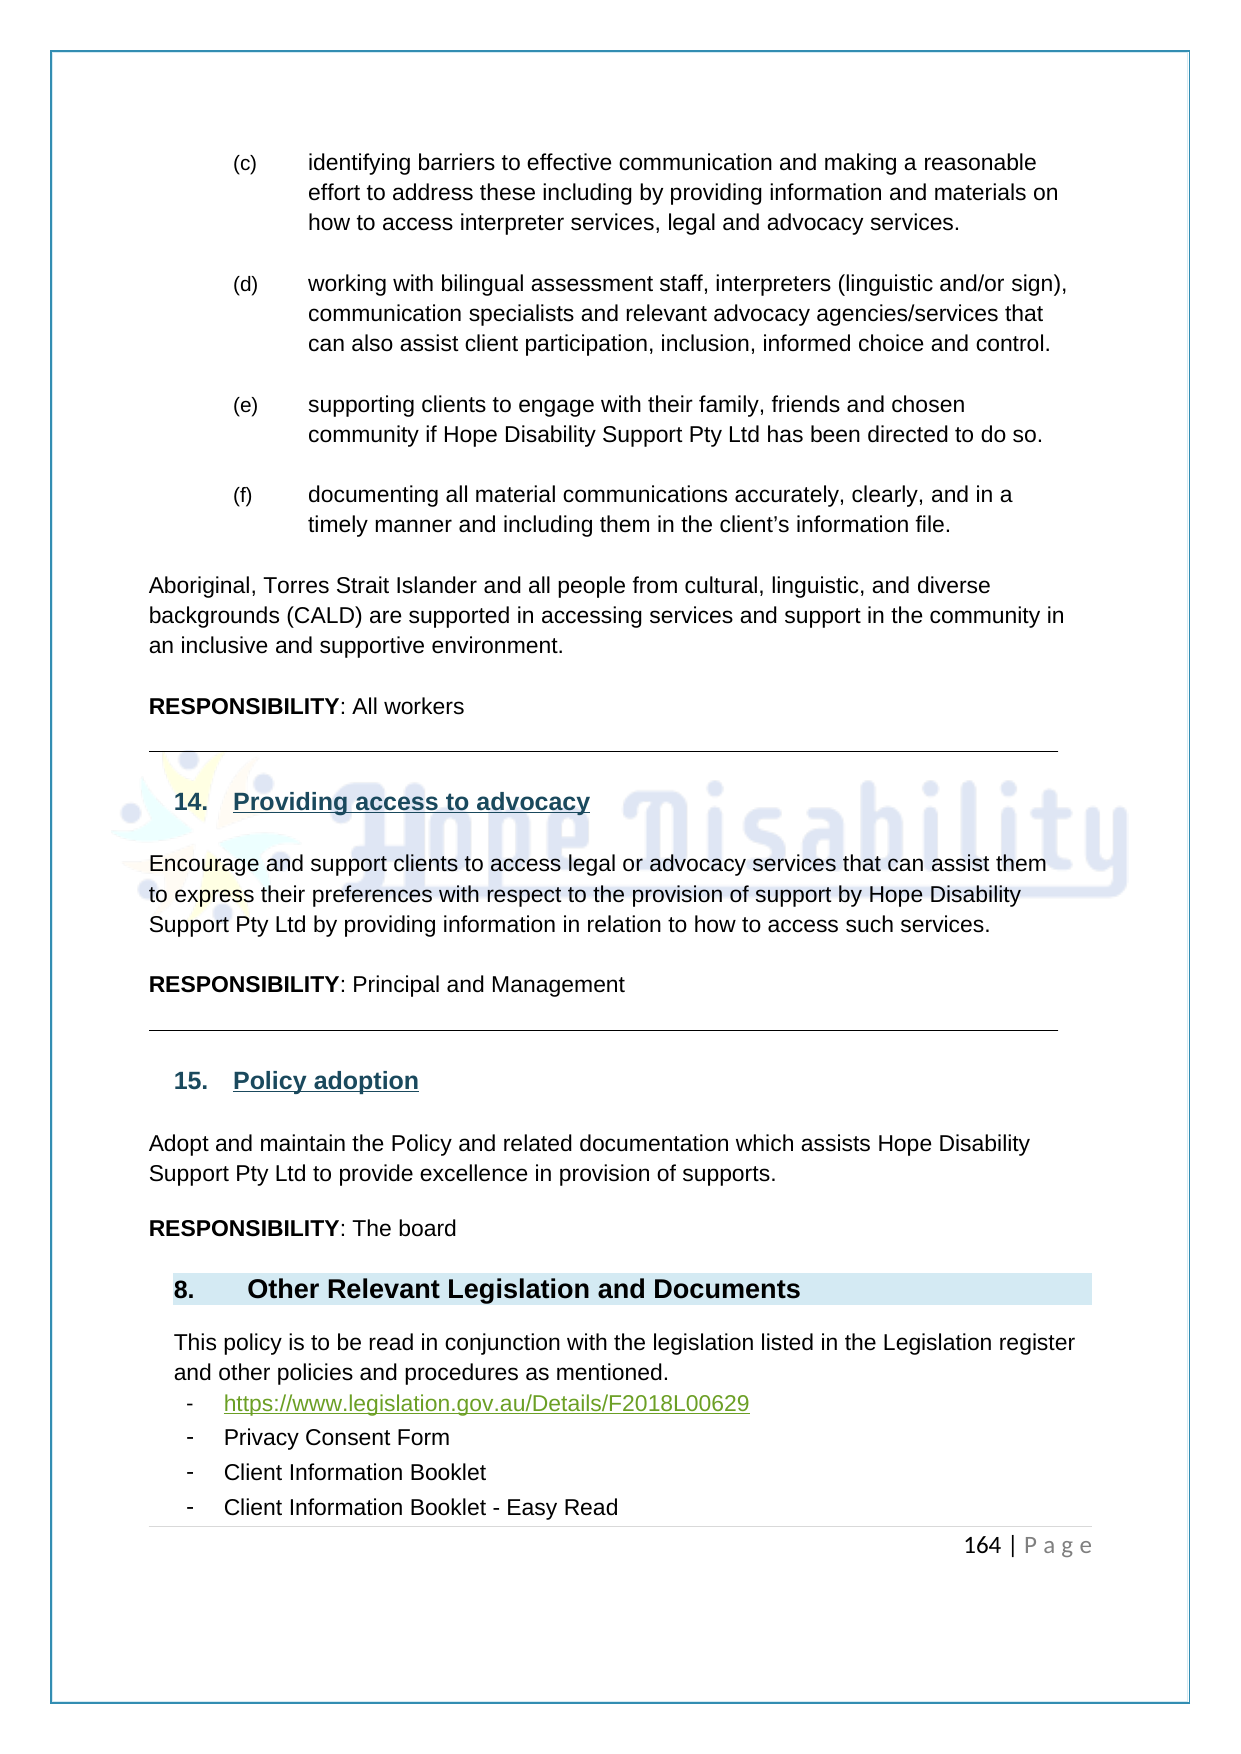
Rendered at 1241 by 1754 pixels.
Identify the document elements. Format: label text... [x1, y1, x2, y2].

subtitle Other Relevant Legislation and Documents [173, 1273, 1092, 1305]
list documenting all material communications accurately, clearly, and in a timely manner and including them in the client’s information file. [233, 481, 1053, 538]
list Policy adoption [173, 1066, 1092, 1094]
list Providing access to advocacy [173, 787, 1092, 816]
text Adopt and maintain the Policy and related documentation which assists Hope Disability Support Pty Ltd to provide excellence in provision of supports. [148, 1129, 1058, 1186]
text RESPONSIBILITY: All workers [148, 693, 1092, 719]
list https://www.legislation.gov.au/Details/F2018L00629 [186, 1389, 1086, 1417]
text RESPONSIBILITY: Principal and Management [148, 971, 1092, 998]
list supporting clients to engage with their family, friends and chosen community if Hope Disability Support Pty Ltd has been directed to do so. [233, 391, 1047, 447]
text RESPONSIBILITY: The board [148, 1214, 1092, 1241]
list Client Information Booklet - Easy Read [186, 1491, 1086, 1522]
text This policy is to be read in conjunction with the legislation listed in the Legislation register and other policies and procedures as mentioned. [173, 1329, 1092, 1385]
text Aboriginal, Torres Strait Islander and all people from cultural, linguistic, and diverse backgrounds (CALD) are supported in accessing services and support in the community in an inclusive and supportive environment. [148, 572, 1065, 659]
text Encourage and support clients to access legal or advocacy services that can assist them to express their preferences with respect to the provision of support by Hope Disability Support Pty Ltd by providing information in relation to how to access such services. [148, 850, 1058, 937]
list identifying barriers to effective communication and making a reasonable effort to address these including by providing information and materials on how to access interpreter services, legal and advocacy services. [233, 148, 1078, 235]
list Client Information Booklet [186, 1456, 1086, 1487]
list working with bilingual assessment staff, interpreters (linguistic and/or sign), communication specialists and relevant advocacy agencies/services that can also assist client participation, inclusion, informed choice and control. [233, 269, 1082, 356]
list Privacy Consent Form [186, 1421, 1086, 1452]
